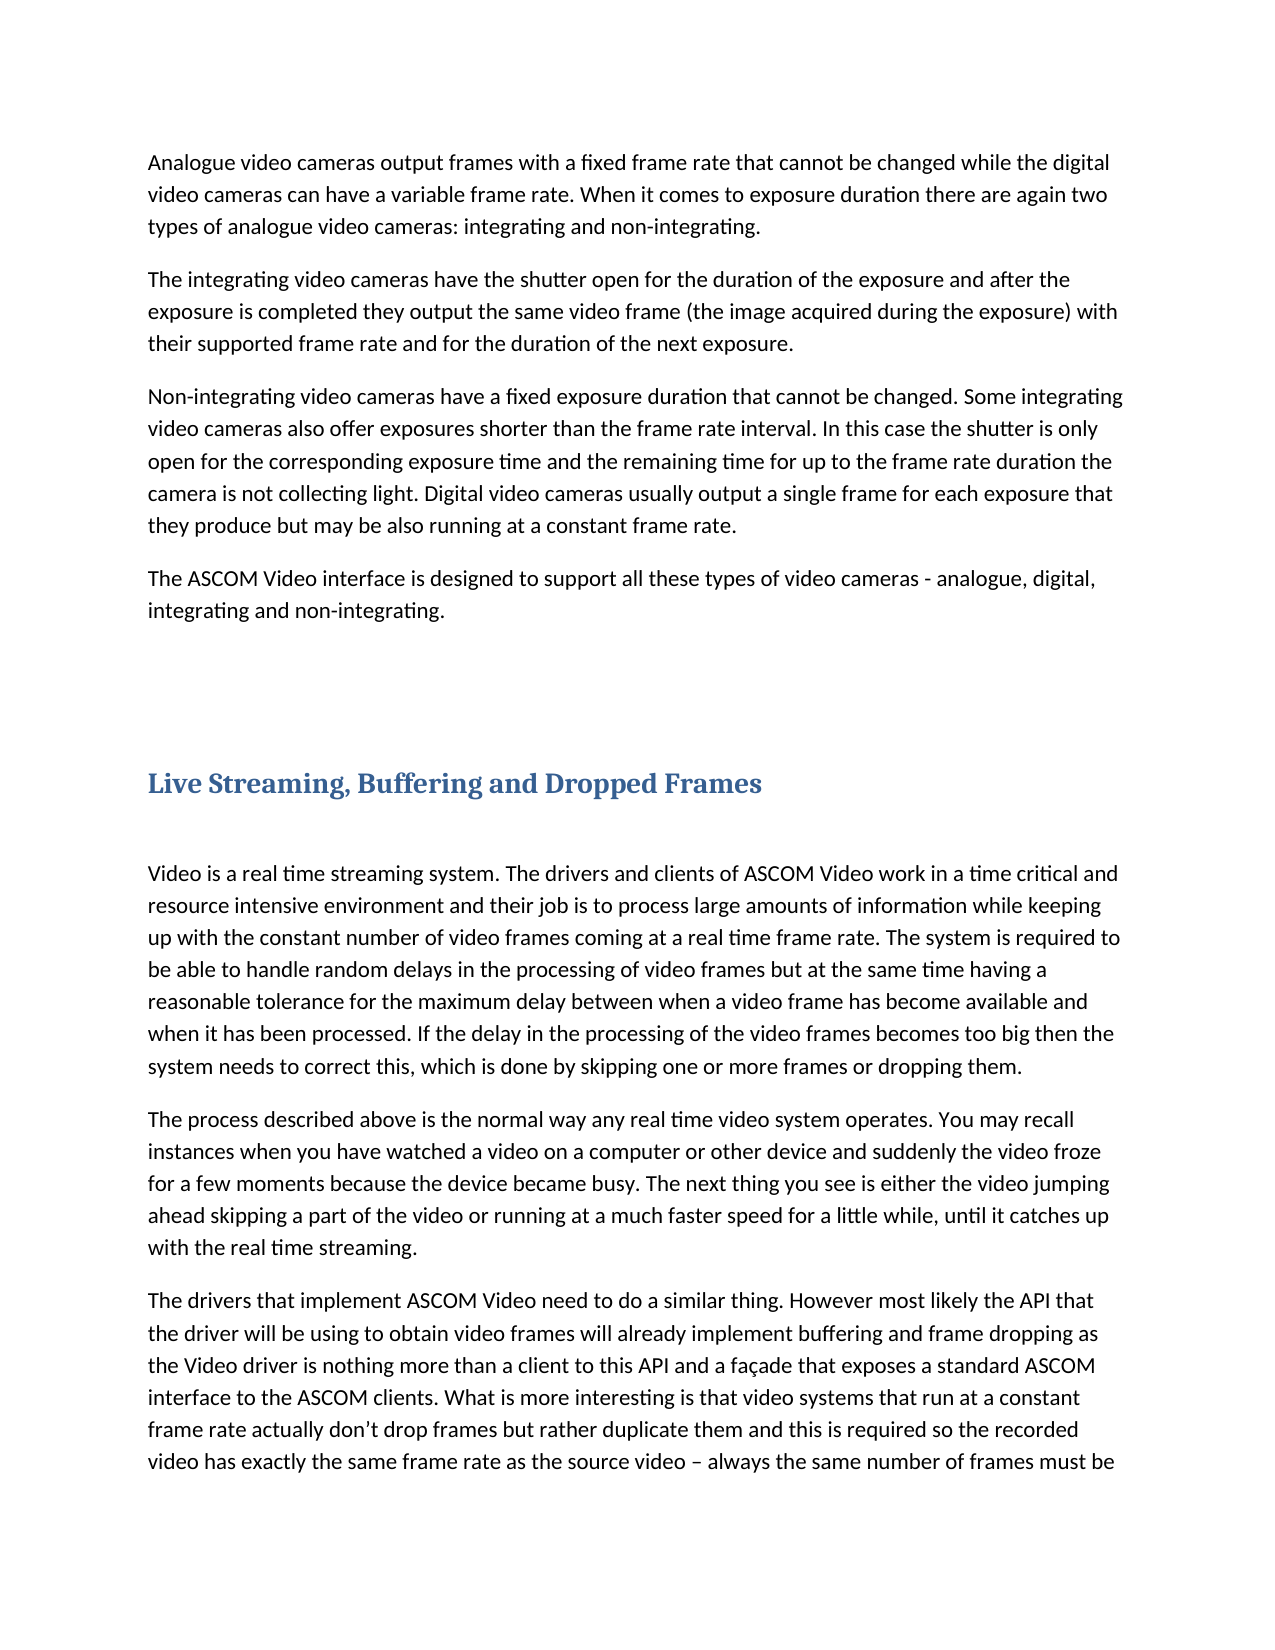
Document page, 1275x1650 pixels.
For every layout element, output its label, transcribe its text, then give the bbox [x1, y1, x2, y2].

text Analogue video cameras output frames with a fixed frame rate that cannot be changed while the digital video cameras can have a variable frame rate. When it comes to exposure duration there are again two types of analogue video cameras: integrating and non-integrating. [148, 148, 1127, 240]
text Video is a real time streaming system. The drivers and clients of ASCOM Video work in a time critical and resource intensive environment and their job is to process large amounts of information while keeping up with the constant number of video frames coming at a real time frame rate. The system is required to be able to handle random delays in the processing of video frames but at the same time having a reasonable tolerance for the maximum delay between when a video frame has become available and when it has been processed. If the delay in the processing of the video frames becomes too big then the system needs to correct this, which is done by skipping one or more frames or dropping them. [148, 859, 1127, 1080]
text Non-integrating video cameras have a fixed exposure duration that cannot be changed. Some integrating video cameras also offer exposures shorter than the frame rate interval. In this case the shutter is only open for the corresponding exposure time and the remaining time for up to the frame rate duration the camera is not collecting light. Digital video cameras usually output a single frame for each exposure that they produce but may be also running at a constant frame rate. [148, 382, 1127, 539]
text The integrating video cameras have the shutter open for the duration of the exposure and after the exposure is completed they output the same video frame (the image acquired during the exposure) with their supported frame rate and for the duration of the next exposure. [148, 265, 1127, 357]
text The ASCOM Video interface is designed to support all these types of video cameras - analogue, digital, integrating and non-integrating. [148, 564, 1127, 624]
subtitle Live Streaming, Buffering and Dropped Frames [148, 767, 1127, 801]
text The process described above is the normal way any real time video system operates. You may recall instances when you have watched a video on a computer or other device and suddenly the video froze for a few moments because the device became busy. The next thing you see is either the video jumping ahead skipping a part of the video or running at a much faster speed for a little while, until it catches up with the real time streaming. [148, 1105, 1127, 1262]
